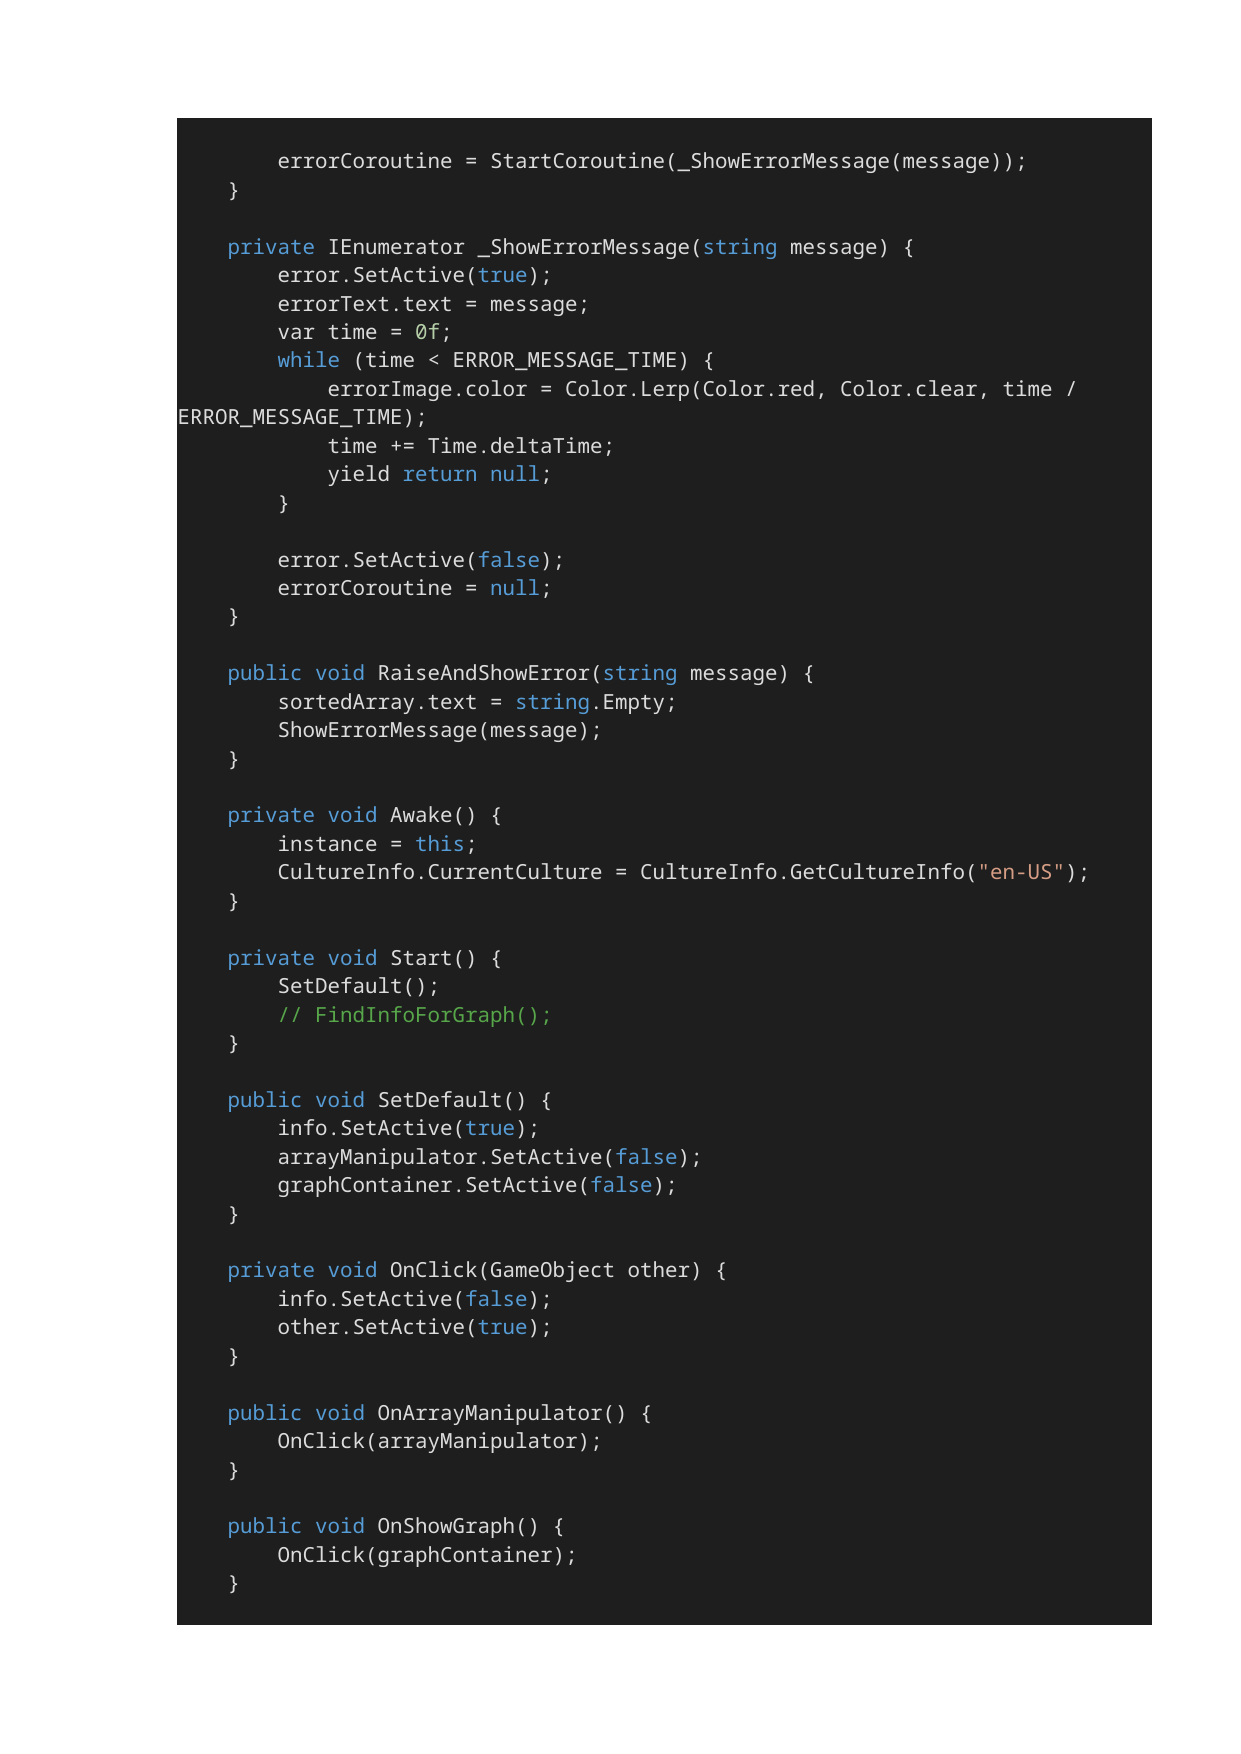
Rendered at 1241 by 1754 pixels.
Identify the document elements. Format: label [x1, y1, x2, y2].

text [177, 118, 1152, 1625]
